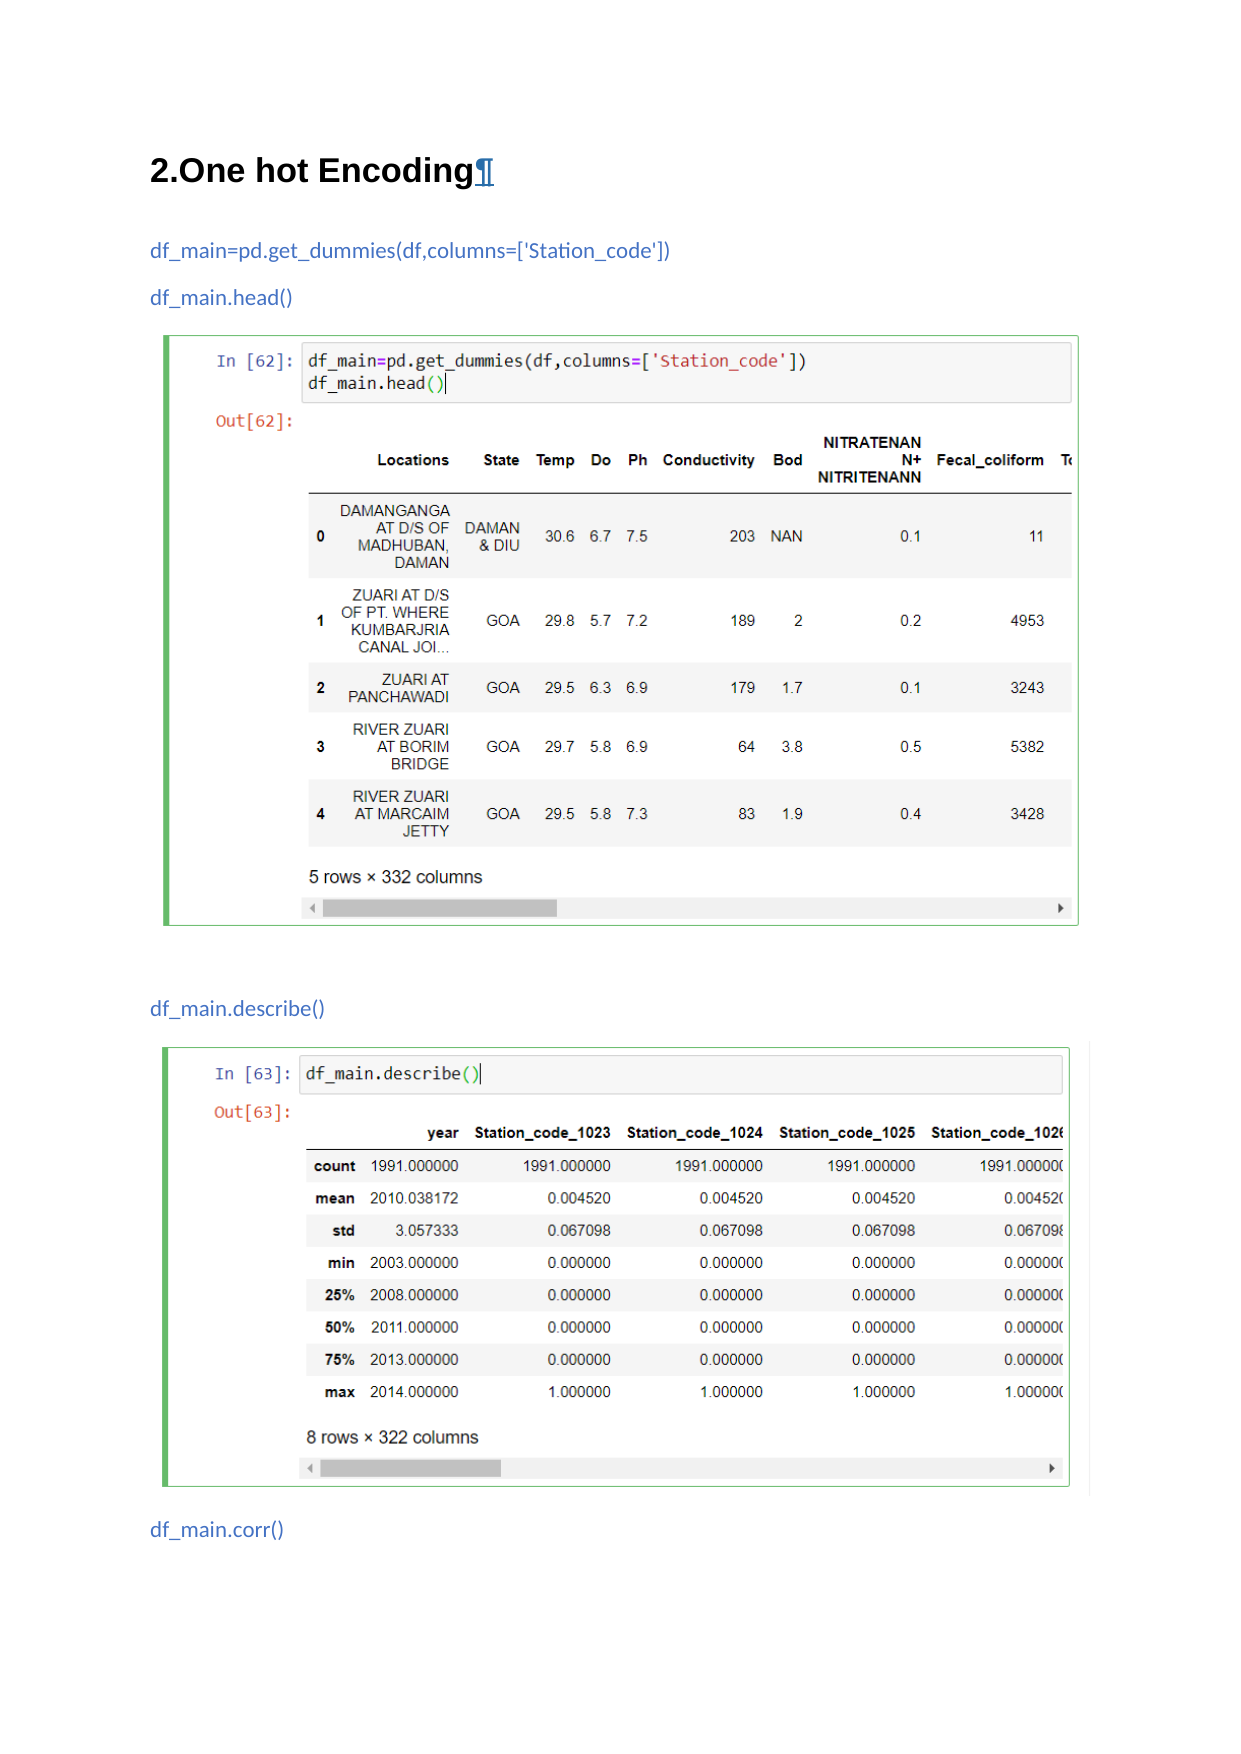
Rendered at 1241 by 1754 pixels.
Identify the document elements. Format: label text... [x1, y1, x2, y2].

text df_main=pd.get_dummies(df,columns=['Station_code']) [150, 236, 1090, 264]
text df_main.describe() [150, 994, 1090, 1023]
text df_main.corr() [150, 1515, 1090, 1543]
picture [150, 1041, 1091, 1496]
picture [150, 330, 1091, 929]
subtitle 2.One hot Encoding¶ [150, 150, 1090, 189]
text df_main.head() [150, 283, 1090, 311]
